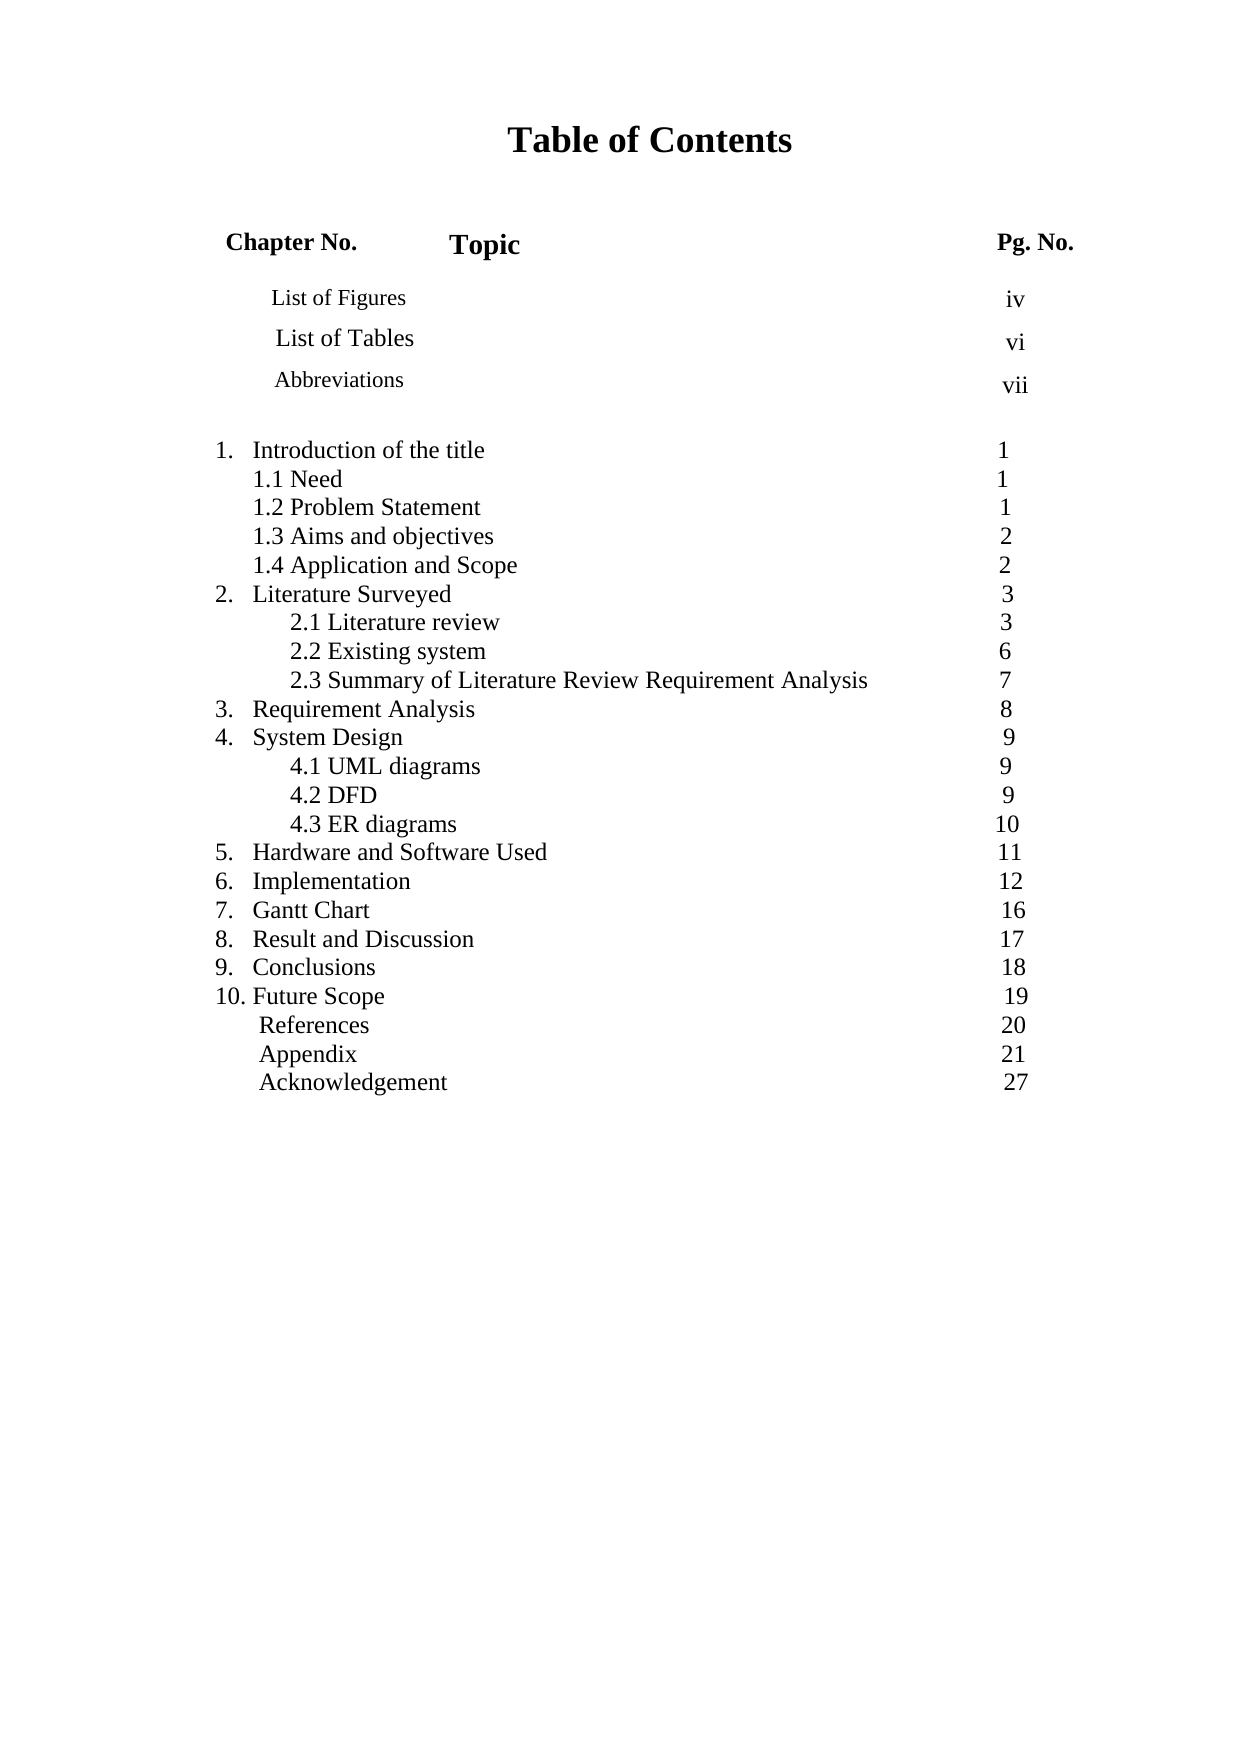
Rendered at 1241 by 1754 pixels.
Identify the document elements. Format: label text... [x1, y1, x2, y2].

table_header Topic [438, 228, 986, 284]
table_header Pg. No. [986, 228, 1085, 284]
list Introduction of the title 1 [215, 435, 1122, 464]
text 4.3 ER diagrams 10 [290, 809, 1122, 837]
text 1.4 Application and Scope 2 [177, 550, 1122, 579]
list Hardware and Software Used 11 [215, 837, 1122, 866]
text 2.2 Existing system 6 [290, 636, 1122, 665]
list System Design 9 [215, 722, 1122, 751]
text Table of Contents [177, 117, 1122, 161]
text Acknowledgement 27 [215, 1067, 1122, 1096]
list Result and Discussion 17 [215, 924, 1122, 952]
text 1.2 Problem Statement 1 [177, 492, 1122, 521]
text 4.1 UML diagrams 9 [290, 751, 1122, 780]
text 2.3 Summary of Literature Review Requirement Analysis 7 [290, 665, 1122, 694]
list Future Scope 19 [215, 981, 1122, 1010]
table_cell List of Figures List of Tables Abbreviations [214, 284, 968, 413]
list Conclusions 18 [215, 952, 1122, 981]
table_header Chapter No. [214, 228, 438, 284]
text 1.1 Need 1 [252, 464, 1122, 492]
list Literature Surveyed 3 [215, 579, 1122, 607]
text 4.2 DFD 9 [290, 780, 1122, 809]
list Implementation 12 [215, 866, 1122, 895]
text References 20 [252, 1010, 1122, 1039]
list Requirement Analysis 8 [215, 694, 1122, 722]
text Appendix 21 [215, 1039, 1122, 1067]
text 2.1 Literature review 3 [290, 607, 1122, 636]
text 1.3 Aims and objectives 2 [177, 521, 1122, 550]
list Gantt Chart 16 [215, 895, 1122, 924]
table_cell iv vi vii [968, 284, 1085, 413]
